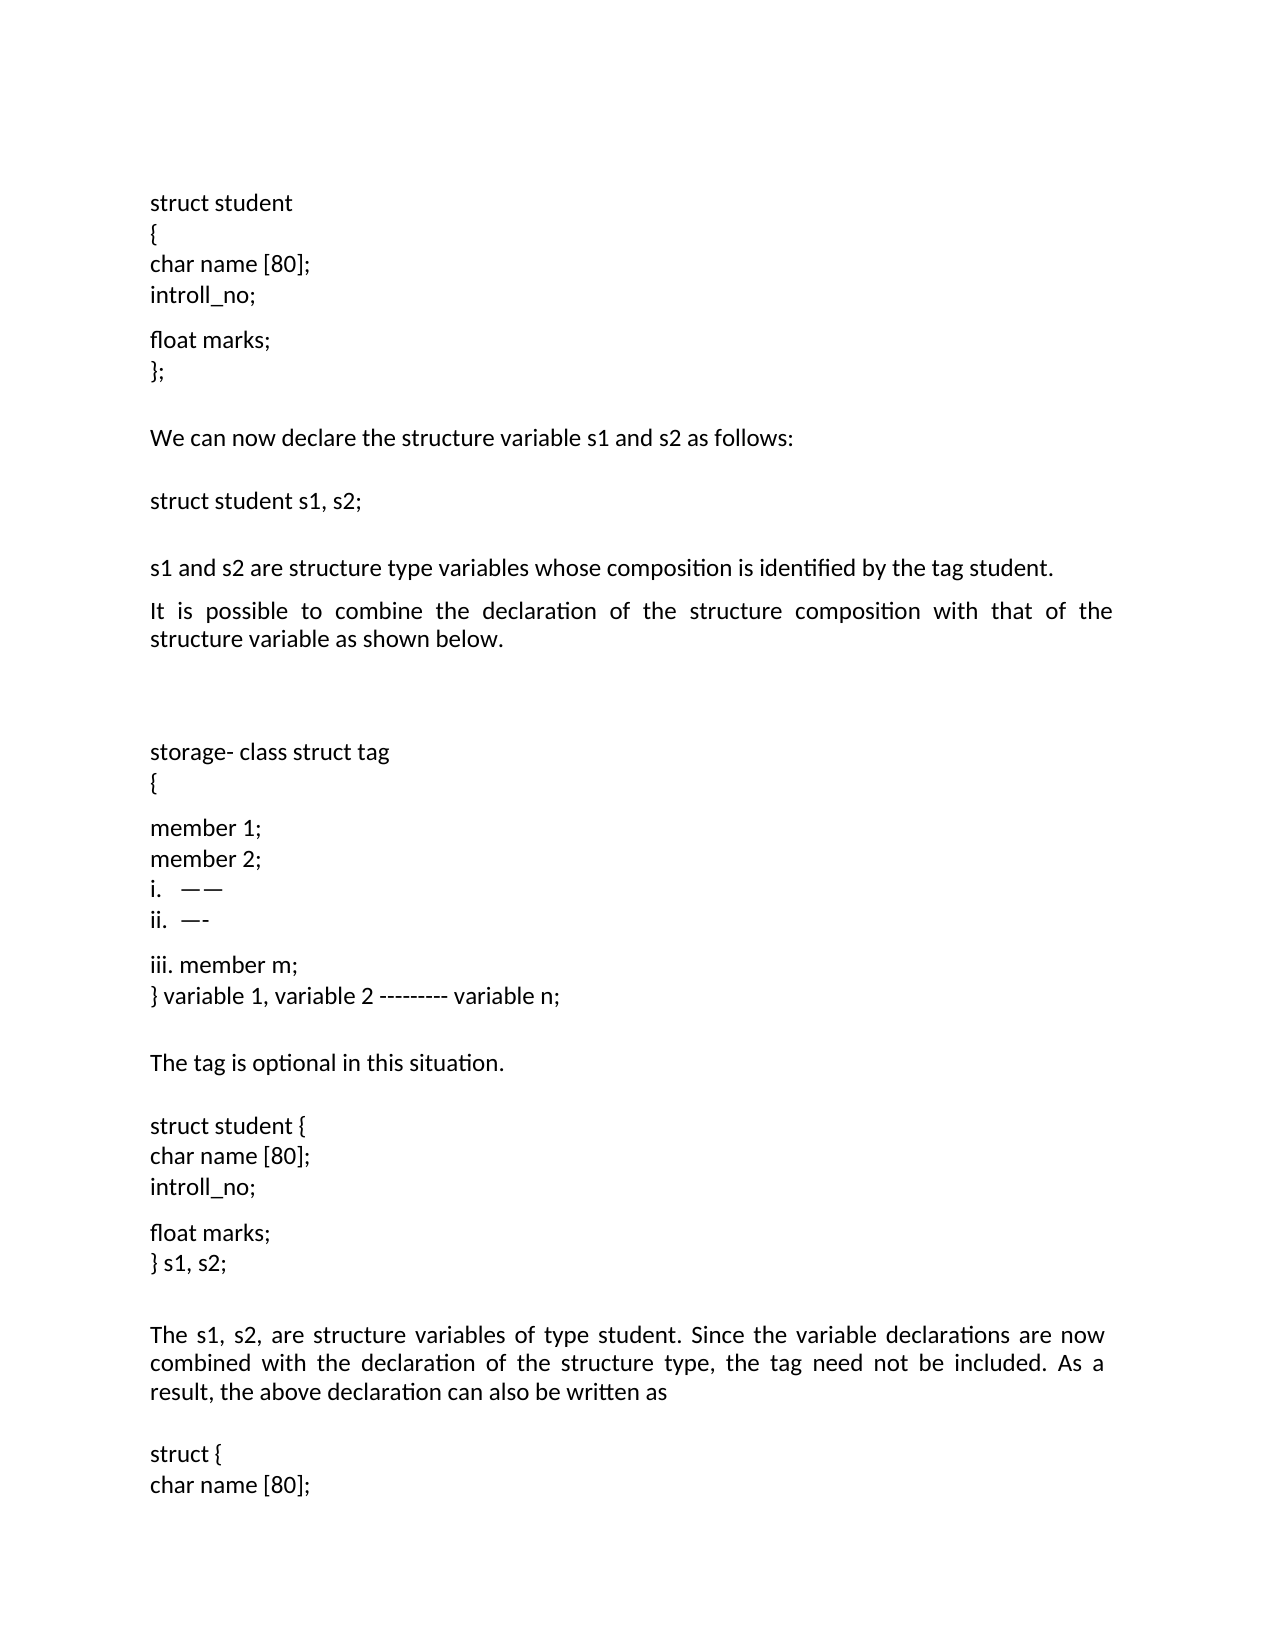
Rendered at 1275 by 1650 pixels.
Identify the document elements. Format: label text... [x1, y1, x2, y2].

list —— [150, 874, 1125, 904]
text storage- class struct tag [150, 736, 1125, 767]
list member m; [150, 949, 1125, 980]
text struct student s1, s2; [150, 485, 1125, 515]
text The tag is optional in this situation. [150, 1047, 1125, 1078]
text introll_no; [150, 279, 1125, 309]
text member 1; [150, 813, 1125, 843]
text introll_no; [150, 1171, 1125, 1202]
text { [150, 218, 1125, 248]
text It is possible to combine the declaration of the structure composition with that of the structure variable as shown below. [150, 598, 1114, 653]
text member 2; [150, 843, 1125, 874]
text { [150, 767, 1125, 797]
text char name [80]; [150, 1141, 1125, 1171]
list —- [150, 904, 1125, 934]
text The s1, s2, are structure variables of type student. Since the variable declarations are now combined with the declaration of the structure type, the tag need not be included. As a result, the above declaration can also be written as [150, 1321, 1106, 1406]
text struct student { [150, 1110, 1125, 1141]
text struct { [150, 1439, 1125, 1469]
text char name [80]; [150, 1469, 1125, 1500]
text } s1, s2; [150, 1247, 1125, 1278]
text } variable 1, variable 2 --------- variable n; [150, 980, 1125, 1011]
text We can now declare the structure variable s1 and s2 as follows: [150, 422, 1125, 453]
text float marks; [150, 324, 1125, 355]
text struct student [150, 187, 1125, 218]
text s1 and s2 are structure type variables whose composition is identified by the tag student. [150, 552, 1125, 582]
text char name [80]; [150, 248, 1125, 279]
text }; [150, 355, 1125, 386]
text float marks; [150, 1217, 1125, 1247]
